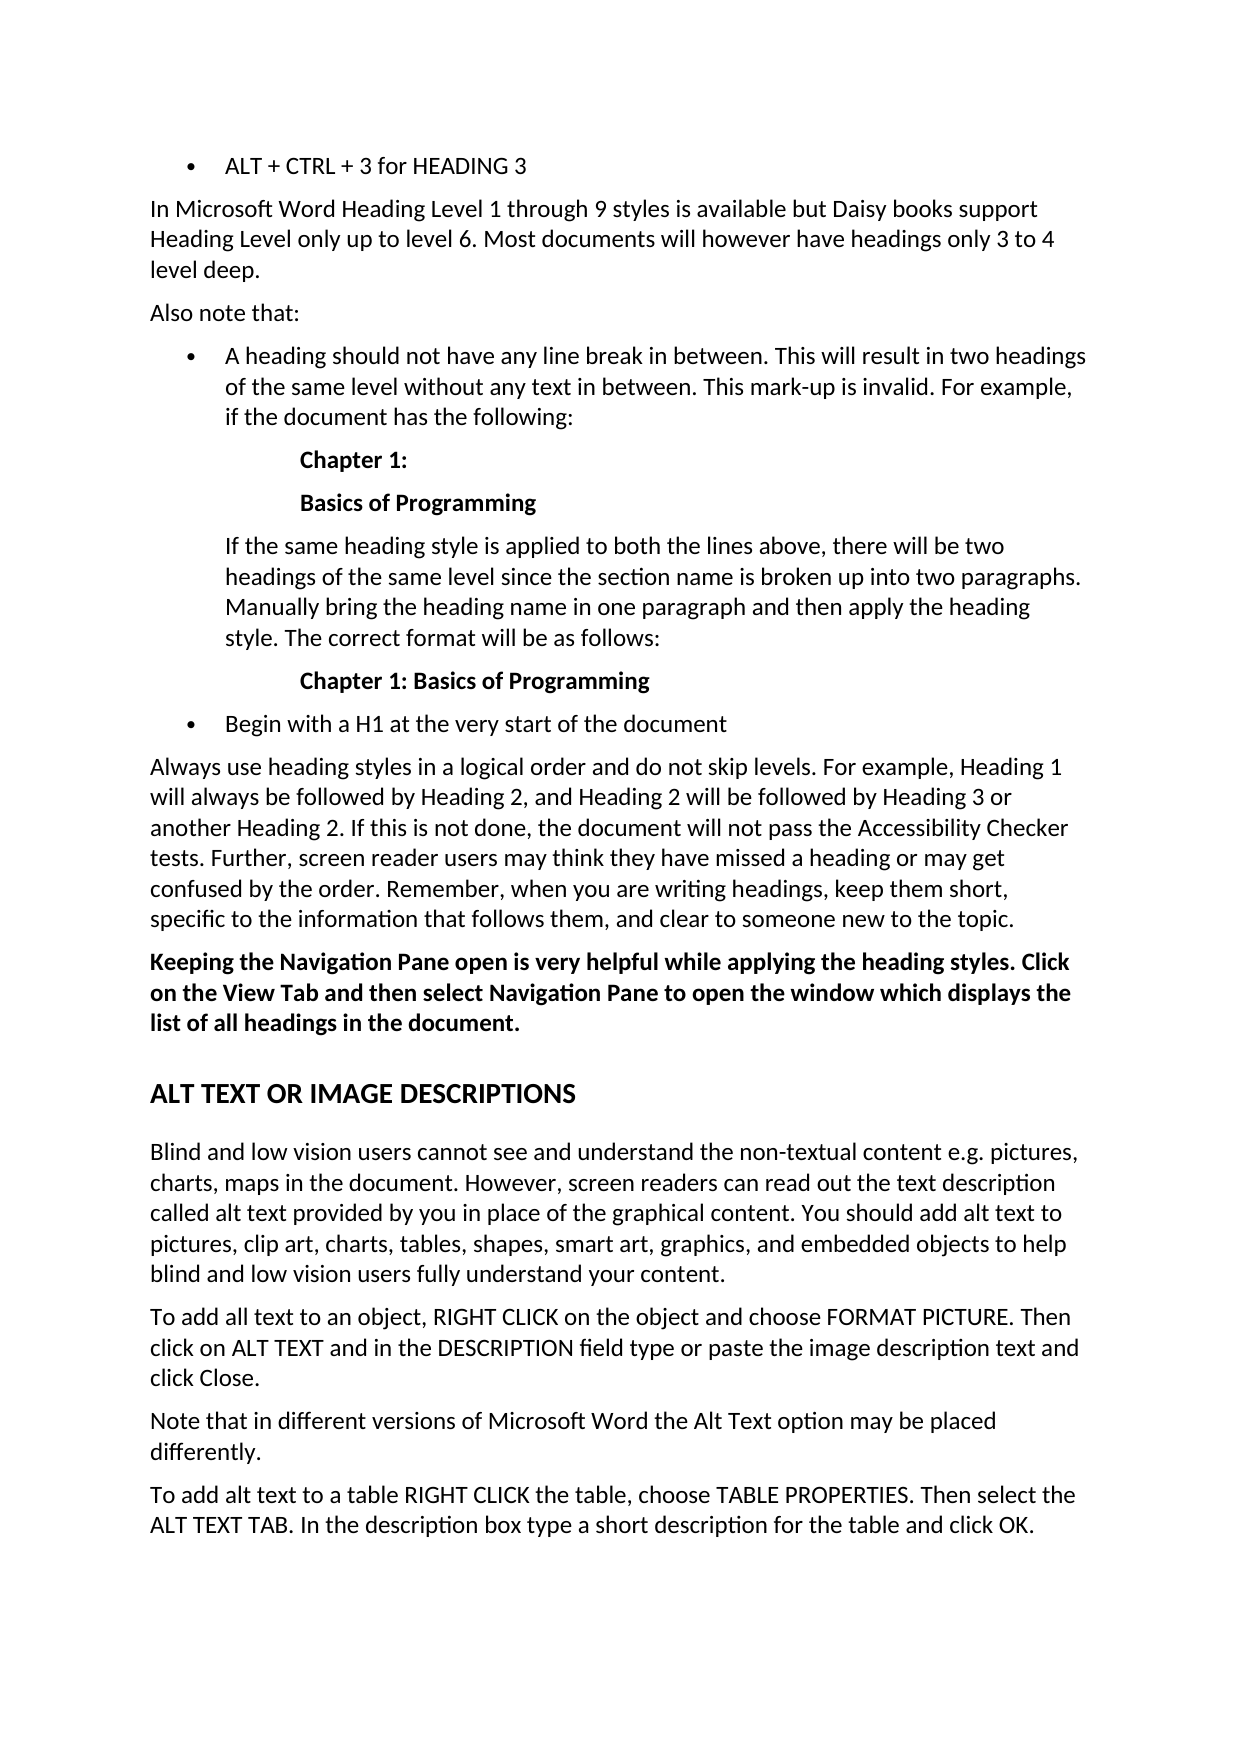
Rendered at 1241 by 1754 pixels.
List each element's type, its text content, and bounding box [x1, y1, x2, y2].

list A heading should not have any line break in between. This will result in two headings of the same level without any text in between. This mark-up is invalid. For example, if the document has the following: [187, 340, 1090, 432]
text Basics of Programming [225, 487, 1090, 518]
text Also note that: [150, 297, 1090, 328]
text Chapter 1: [225, 444, 1090, 475]
text To add alt text to a table RIGHT CLICK the table, choose TABLE PROPERTIES. Then select the ALT TEXT TAB. In the description box type a short description for the table and click OK. [150, 1479, 1090, 1540]
text In Microsoft Word Heading Level 1 through 9 styles is available but Daisy books support Heading Level only up to level 6. Most documents will however have headings only 3 to 4 level deep. [150, 193, 1090, 284]
text Note that in different versions of Microsoft Word the Alt Text option may be placed differently. [150, 1405, 1090, 1466]
text Blind and low vision users cannot see and understand the non-textual content e.g. pictures, charts, maps in the document. However, screen readers can read out the text description called alt text provided by you in place of the graphical content. You should add alt text to pictures, clip art, charts, tables, shapes, smart art, graphics, and embedded objects to help blind and low vision users fully understand your content. [150, 1136, 1090, 1289]
text If the same heading style is applied to both the lines above, there will be two headings of the same level since the section name is broken up into two paragraphs. Manually bring the heading name in one paragraph and then apply the heading style. The correct format will be as follows: [225, 530, 1090, 652]
list Begin with a H1 at the very start of the document [187, 708, 1090, 738]
list ALT + CTRL + 3 for HEADING 3 [187, 150, 1090, 181]
text Always use heading styles in a logical order and do not skip levels. For example, Heading 1 will always be followed by Heading 2, and Heading 2 will be followed by Heading 3 or another Heading 2. If this is not done, the document will not pass the Accessibility Checker tests. Further, screen reader users may think they have missed a heading or may get confused by the order. Remember, when you are writing headings, keep them short, specific to the information that follows them, and clear to someone new to the topic. [150, 751, 1090, 934]
text Chapter 1: Basics of Programming [225, 665, 1090, 695]
text Keeping the Navigation Pane open is very helpful while applying the heading styles. Click on the View Tab and then select Navigation Pane to open the window which displays the list of all headings in the document. [150, 946, 1090, 1038]
text To add all text to an object, RIGHT CLICK on the object and choose FORMAT PICTURE. Then click on ALT TEXT and in the DESCRIPTION field type or paste the image description text and click Close. [150, 1301, 1090, 1393]
subtitle ALT TEXT OR IMAGE DESCRIPTIONS [150, 1076, 1090, 1111]
